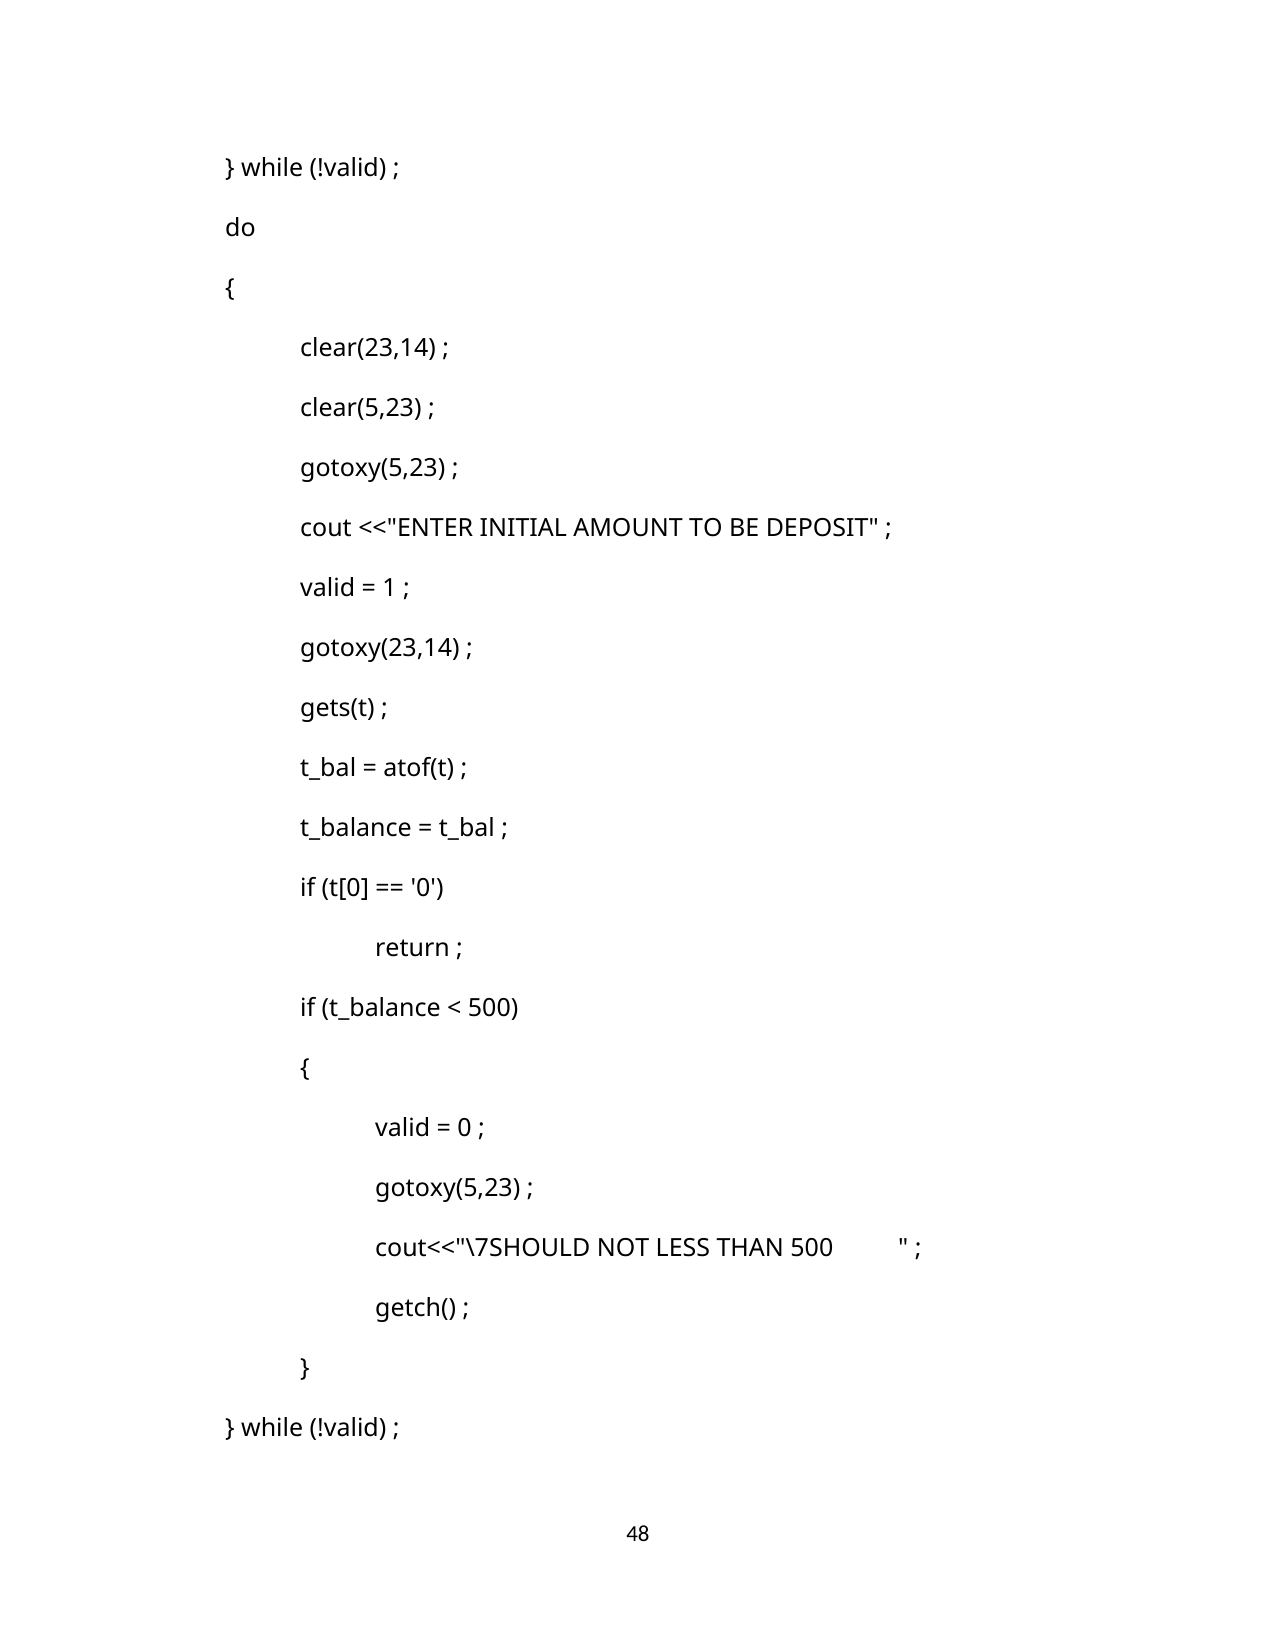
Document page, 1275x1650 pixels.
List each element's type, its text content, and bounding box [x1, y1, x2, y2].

text getch() ; [150, 1290, 1125, 1324]
text t_bal = atof(t) ; [150, 750, 1125, 784]
text gotoxy(5,23) ; [150, 450, 1125, 484]
text clear(5,23) ; [150, 390, 1125, 424]
text } while (!valid) ; [150, 1410, 1125, 1444]
text valid = 1 ; [150, 570, 1125, 604]
text valid = 0 ; [150, 1110, 1125, 1144]
text { [150, 270, 1125, 304]
text } [150, 1350, 1125, 1384]
text clear(23,14) ; [150, 330, 1125, 364]
text t_balance = t_bal ; [150, 810, 1125, 844]
text if (t[0] == '0') [150, 870, 1125, 904]
text gotoxy(23,14) ; [150, 630, 1125, 664]
text gets(t) ; [150, 690, 1125, 724]
text do [150, 210, 1125, 244]
text cout <<"ENTER INITIAL AMOUNT TO BE DEPOSIT" ; [150, 510, 1125, 544]
text } while (!valid) ; [150, 150, 1125, 184]
text gotoxy(5,23) ; [150, 1170, 1125, 1204]
text if (t_balance < 500) [150, 990, 1125, 1024]
text { [150, 1050, 1125, 1084]
text return ; [150, 930, 1125, 964]
text cout<<"\7SHOULD NOT LESS THAN 500 " ; [150, 1230, 1125, 1264]
